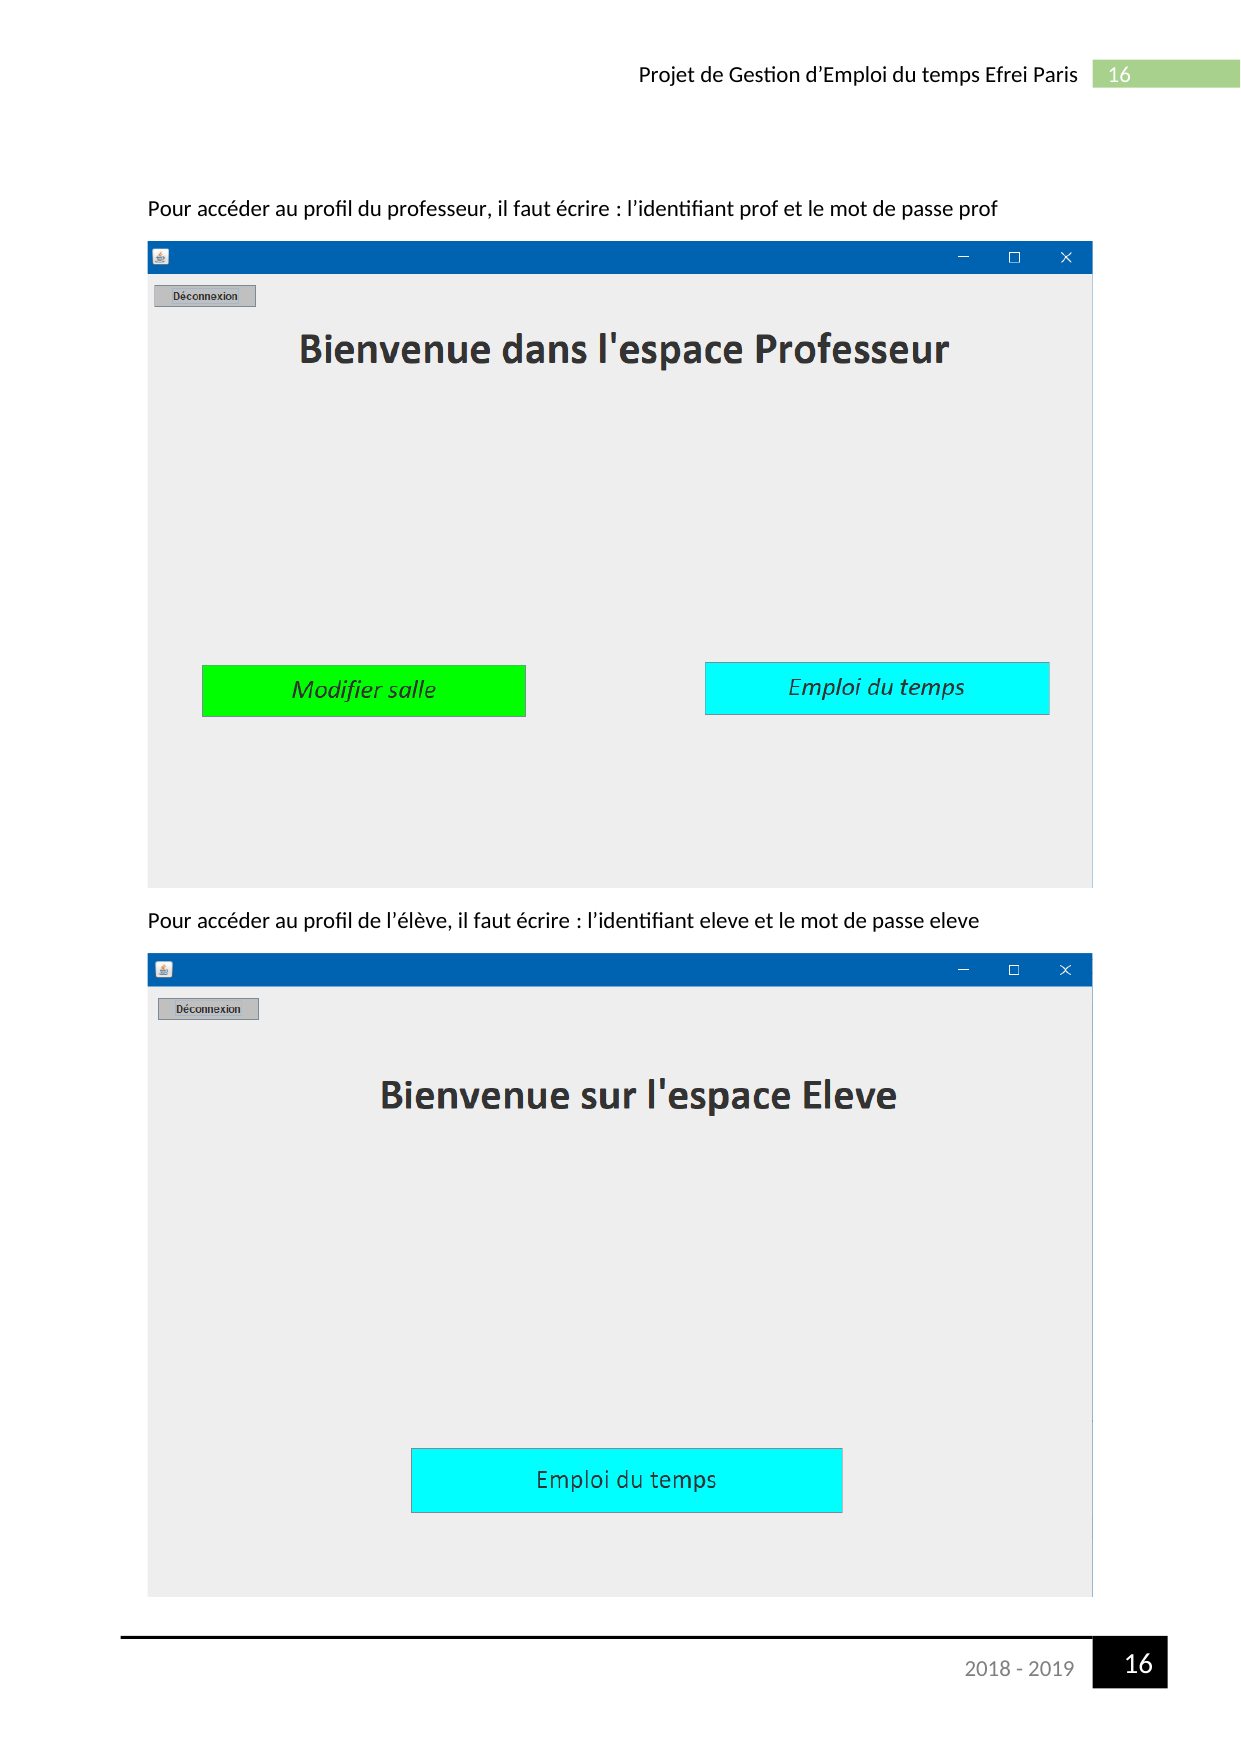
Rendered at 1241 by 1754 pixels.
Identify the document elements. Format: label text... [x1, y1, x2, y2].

picture [147, 241, 1093, 888]
text Pour accéder au profil du professeur, il faut écrire : l’identifiant prof et le mot de passe prof [148, 194, 1093, 222]
picture [147, 953, 1093, 1597]
text Pour accéder au profil de l’élève, il faut écrire : l’identifiant eleve et le mot de passe eleve [148, 906, 1093, 934]
